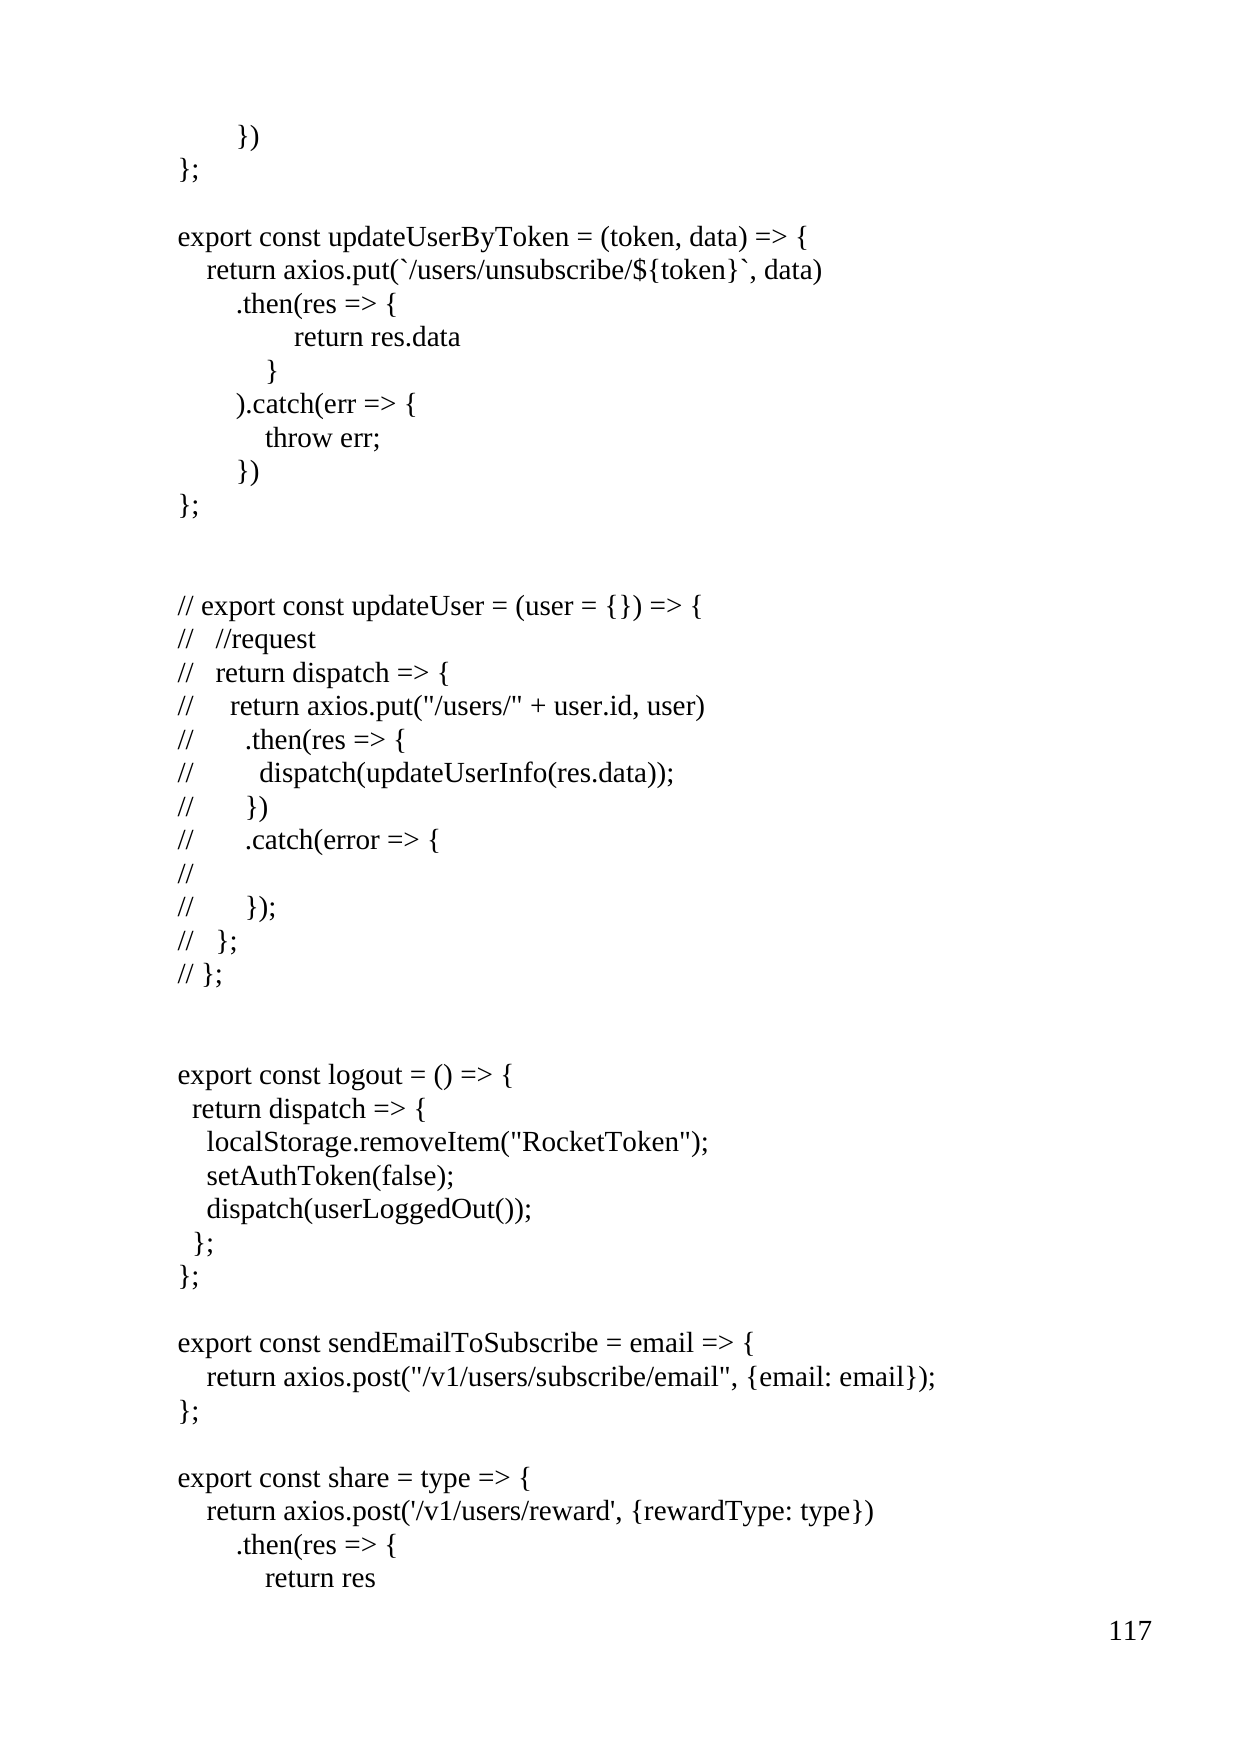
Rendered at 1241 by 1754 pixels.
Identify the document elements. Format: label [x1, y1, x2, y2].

text [177, 118, 1152, 1594]
